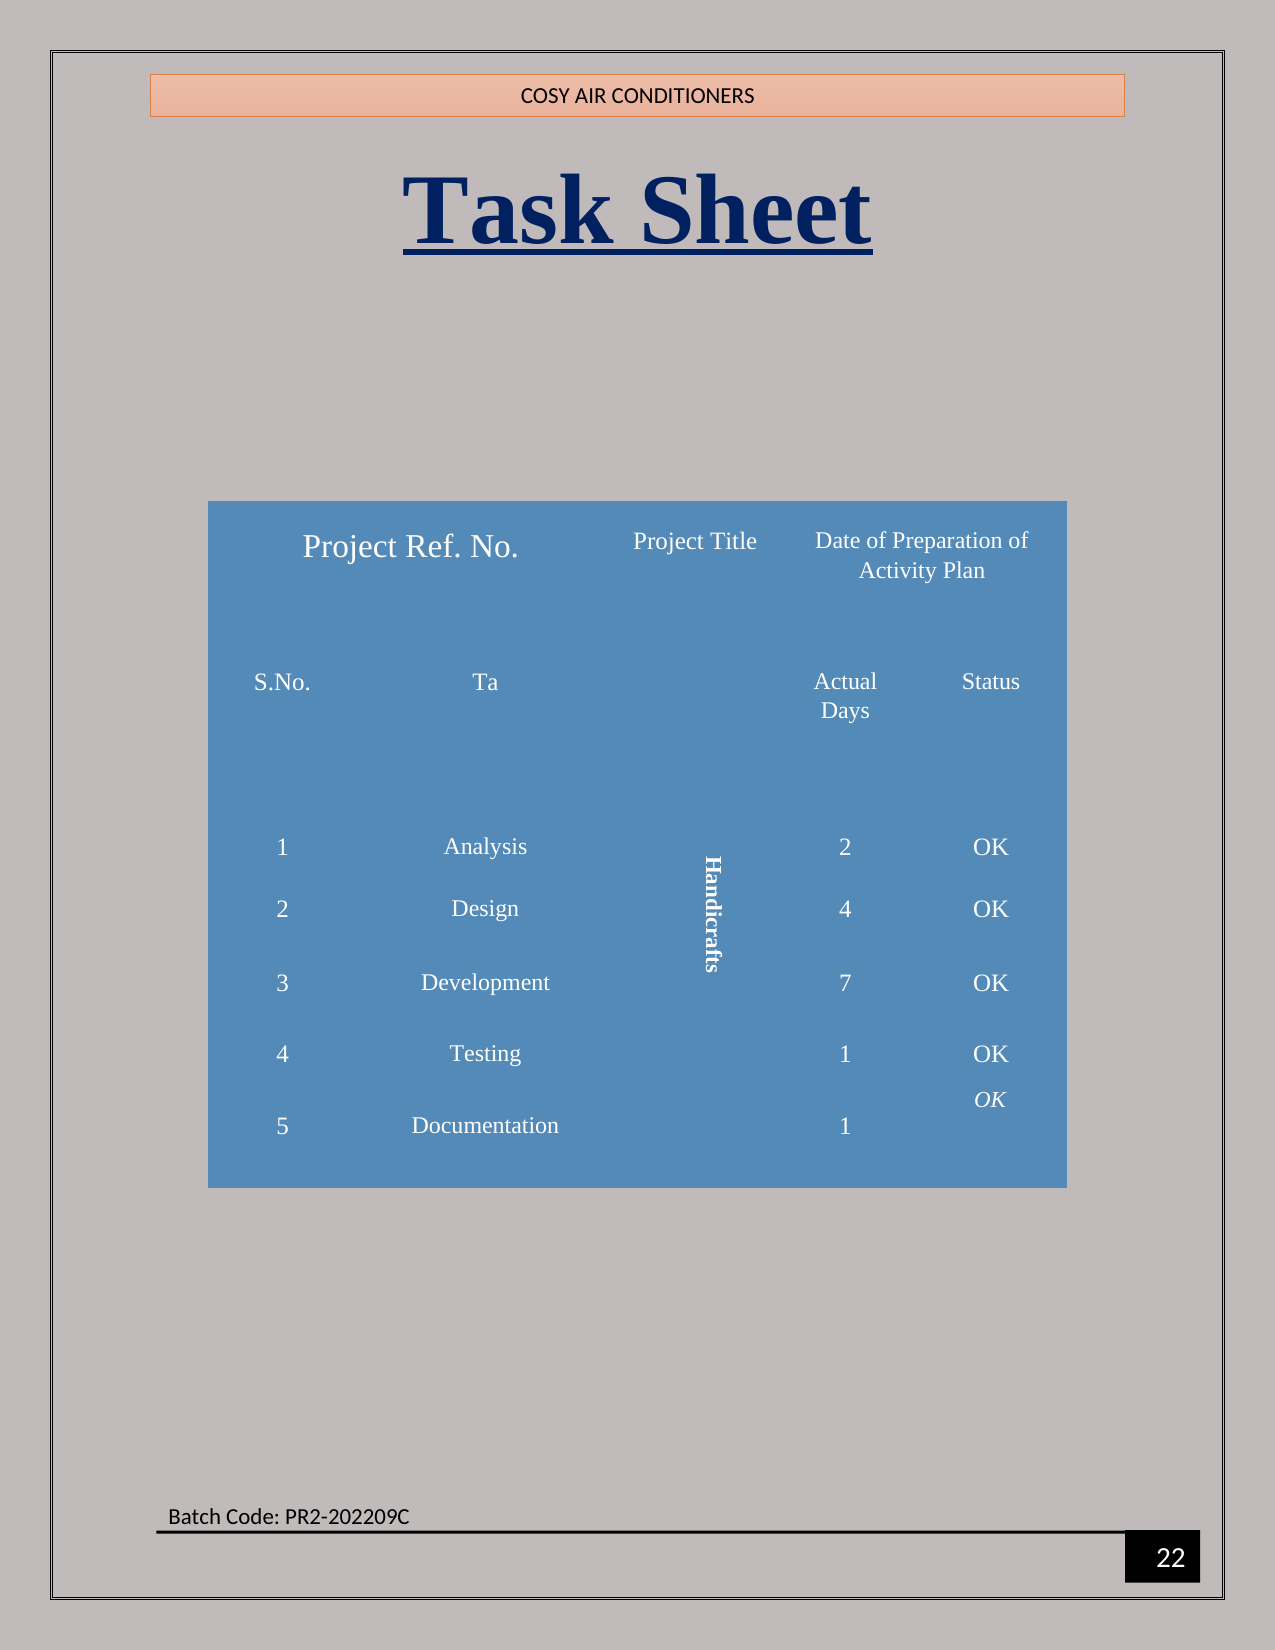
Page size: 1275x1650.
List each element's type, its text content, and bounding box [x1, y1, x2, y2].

table_cell Status [914, 642, 1067, 807]
table_header Project Title [614, 501, 776, 642]
table_cell Actual Days [776, 642, 914, 807]
table_cell 3 [208, 943, 357, 1014]
table_cell OK [914, 807, 1067, 869]
table_cell Analysis [357, 807, 614, 869]
table_cell 5 [208, 1086, 357, 1188]
table_cell S.No. [208, 642, 357, 807]
table_cell 4 [776, 869, 914, 943]
table_cell 1 [208, 807, 357, 869]
table_cell OK [914, 1086, 1067, 1188]
table_cell Documentation [357, 1086, 614, 1188]
table_cell OK [914, 1014, 1067, 1086]
table_cell 1 [776, 1014, 914, 1086]
table_header Date of Preparation of Activity Plan [776, 501, 1067, 642]
table_cell 2 [208, 869, 357, 943]
table_cell 4 [208, 1014, 357, 1086]
table_cell Ta [357, 642, 614, 807]
text Task Sheet [150, 150, 1125, 265]
table_cell OK [914, 869, 1067, 943]
table_cell 7 [776, 943, 914, 1014]
table_cell Development [357, 943, 614, 1014]
table_cell 2 [776, 807, 914, 869]
table_cell Testing [357, 1014, 614, 1086]
table_cell OK [914, 943, 1067, 1014]
table_header Project Ref. No. [208, 501, 614, 642]
table_cell Design [357, 869, 614, 943]
table_cell 1 [776, 1086, 914, 1188]
table_cell Handicrafts [614, 642, 776, 1188]
